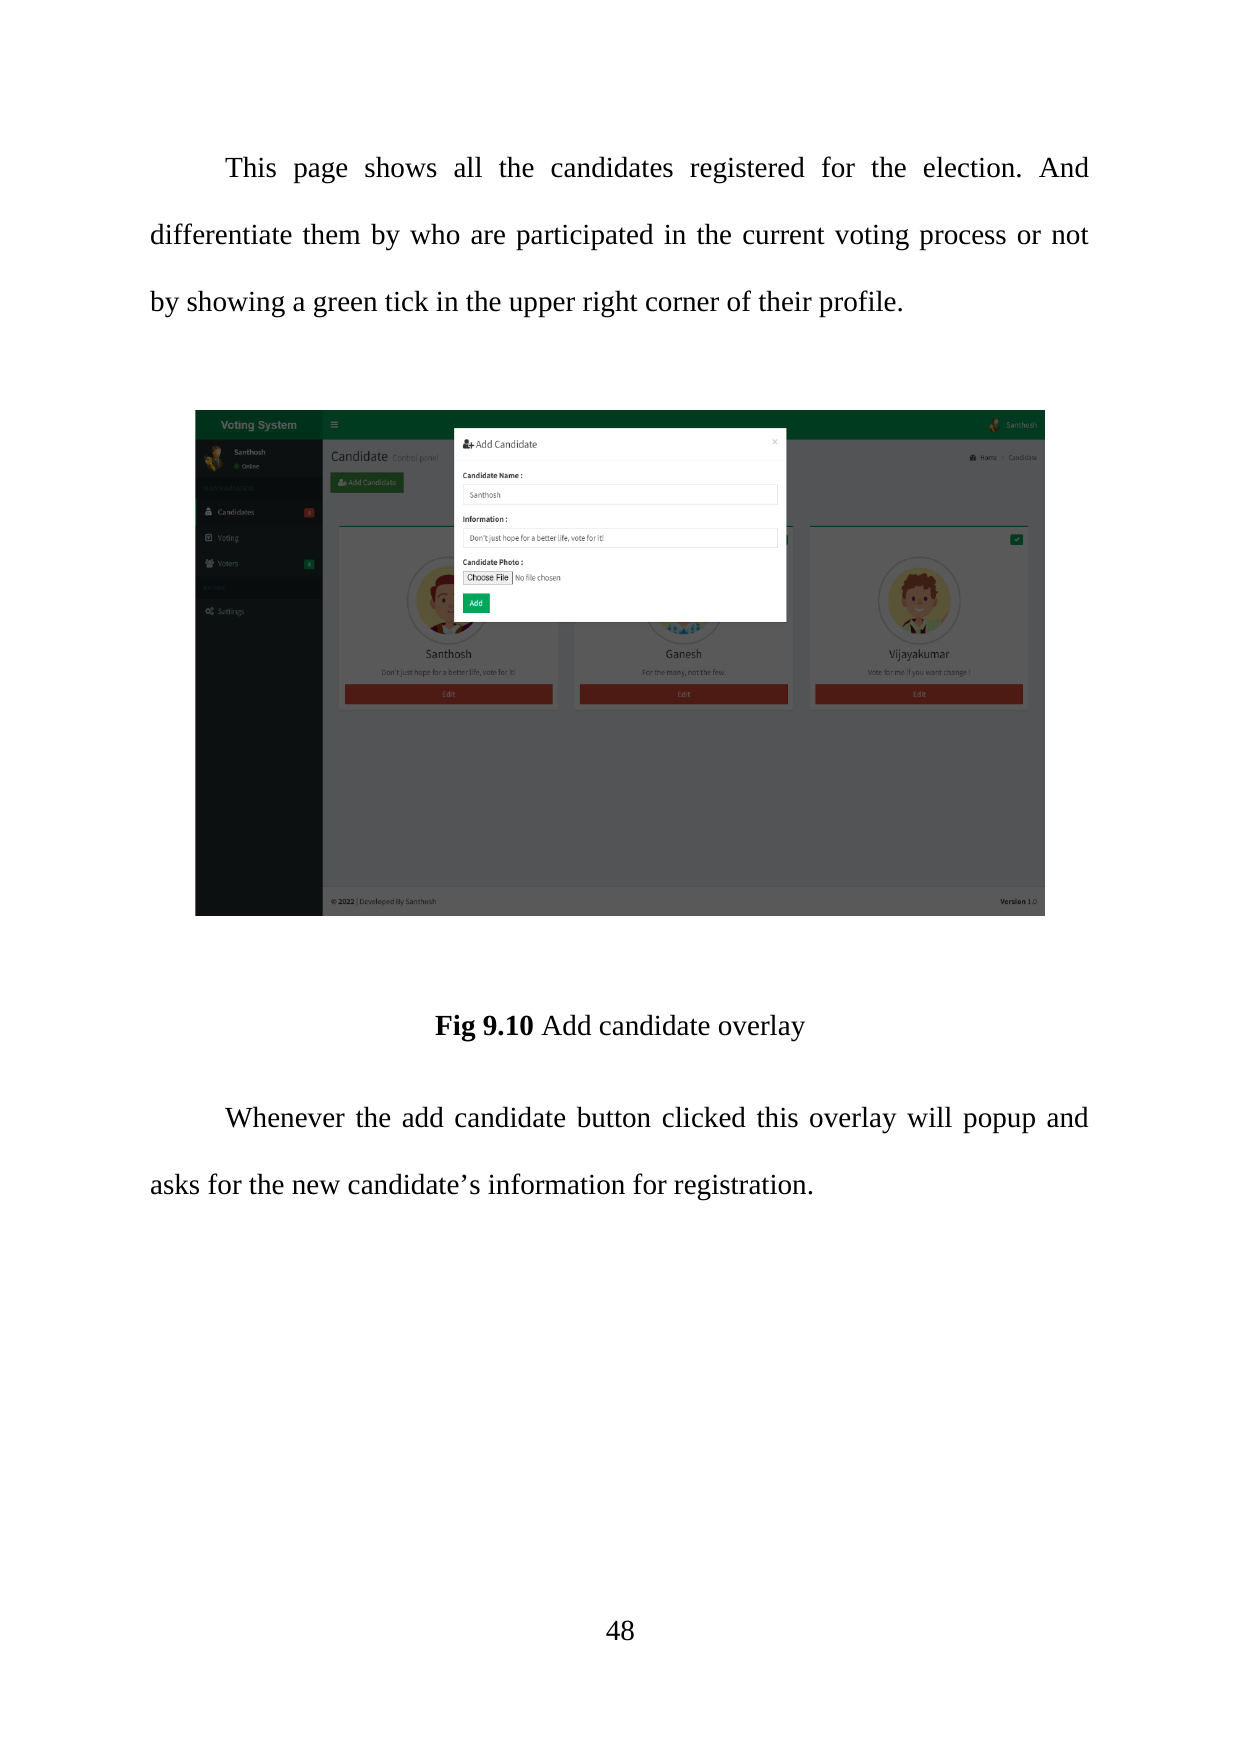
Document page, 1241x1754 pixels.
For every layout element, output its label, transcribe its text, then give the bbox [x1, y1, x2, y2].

text Whenever the add candidate button clicked this overlay will popup and asks for the new candidate’s information for registration. [150, 1100, 1090, 1201]
picture [195, 410, 1045, 916]
text This page shows all the candidates registered for the election. And differentiate them by who are participated in the current voting process or not by showing a green tick in the upper right corner of their profile. [150, 150, 1090, 318]
